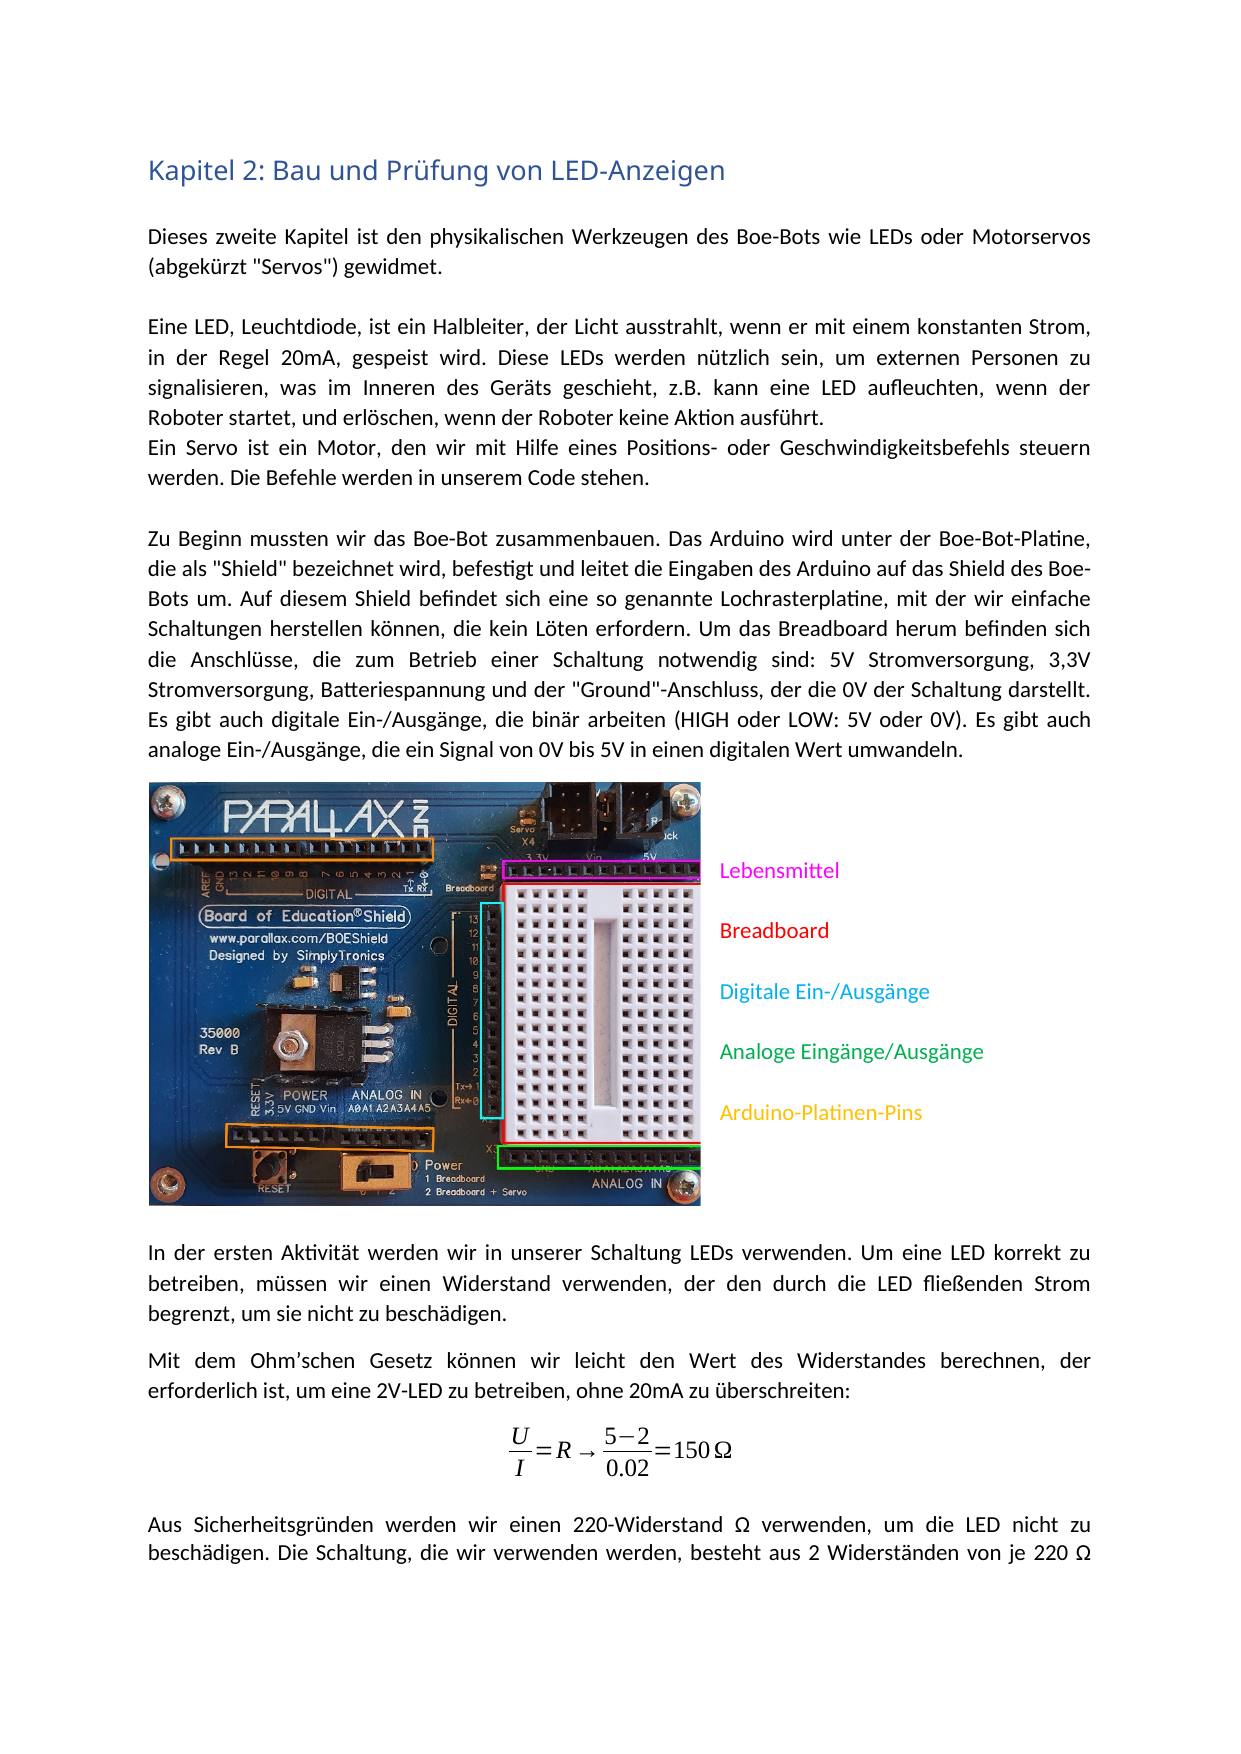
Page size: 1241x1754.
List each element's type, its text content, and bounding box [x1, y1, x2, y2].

picture [147, 782, 700, 1204]
text Lebensmittel [700, 856, 1093, 884]
text Arduino-Platinen-Pins [700, 1098, 1093, 1126]
subtitle Kapitel 2: Bau und Prüfung von LED-Anzeigen [148, 152, 1093, 189]
text Analoge Eingänge/Ausgänge [700, 1037, 1093, 1065]
text In der ersten Aktivität werden wir in unserer Schaltung LEDs verwenden. Um eine LED korrekt zu betreiben, müssen wir einen Widerstand verwenden, der den durch die LED fließenden Strom begrenzt, um sie nicht zu beschädigen. [148, 1238, 1093, 1327]
text Eine LED, Leuchtdiode, ist ein Halbleiter, der Licht ausstrahlt, wenn er mit einem konstanten Strom, in der Regel 20mA, gespeist wird. Diese LEDs werden nützlich sein, um externen Personen zu signalisieren, was im Inneren des Geräts geschieht, z.B. kann eine LED aufleuchten, wenn der Roboter startet, und erlöschen, wenn der Roboter keine Aktion ausführt. [148, 312, 1093, 431]
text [148, 1510, 1093, 1566]
text Zu Beginn mussten wir das Boe-Bot zusammenbauen. Das Arduino wird unter der Boe-Bot-Platine, die als "Shield" bezeichnet wird, befestigt und leitet die Eingaben des Arduino auf das Shield des Boe-Bots um. Auf diesem Shield befindet sich eine so genannte Lochrasterplatine, mit der wir einfache Schaltungen herstellen können, die kein Löten erfordern. Um das Breadboard herum befinden sich die Anschlüsse, die zum Betrieb einer Schaltung notwendig sind: 5V Stromversorgung, 3,3V Stromversorgung, Batteriespannung und der "Ground"-Anschluss, der die 0V der Schaltung darstellt. Es gibt auch digitale Ein-/Ausgänge, die binär arbeiten (HIGH oder LOW: 5V oder 0V). Es gibt auch analoge Ein-/Ausgänge, die ein Signal von 0V bis 5V in einen digitalen Wert umwandeln. [148, 524, 1093, 763]
text Ein Servo ist ein Motor, den wir mit Hilfe eines Positions- oder Geschwindigkeitsbefehls steuern werden. Die Befehle werden in unserem Code stehen. [148, 433, 1093, 491]
text Dieses zweite Kapitel ist den physikalischen Werkzeugen des Boe-Bots wie LEDs oder Motorservos (abgekürzt "Servos") gewidmet. [148, 222, 1093, 280]
text Mit dem Ohm’schen Gesetz können wir leicht den Wert des Widerstandes berechnen, der erforderlich ist, um eine 2V-LED zu betreiben, ohne 20mA zu überschreiten: [148, 1346, 1093, 1404]
text Digitale Ein-/Ausgänge [700, 977, 1093, 1005]
text Breadboard [700, 917, 1093, 944]
